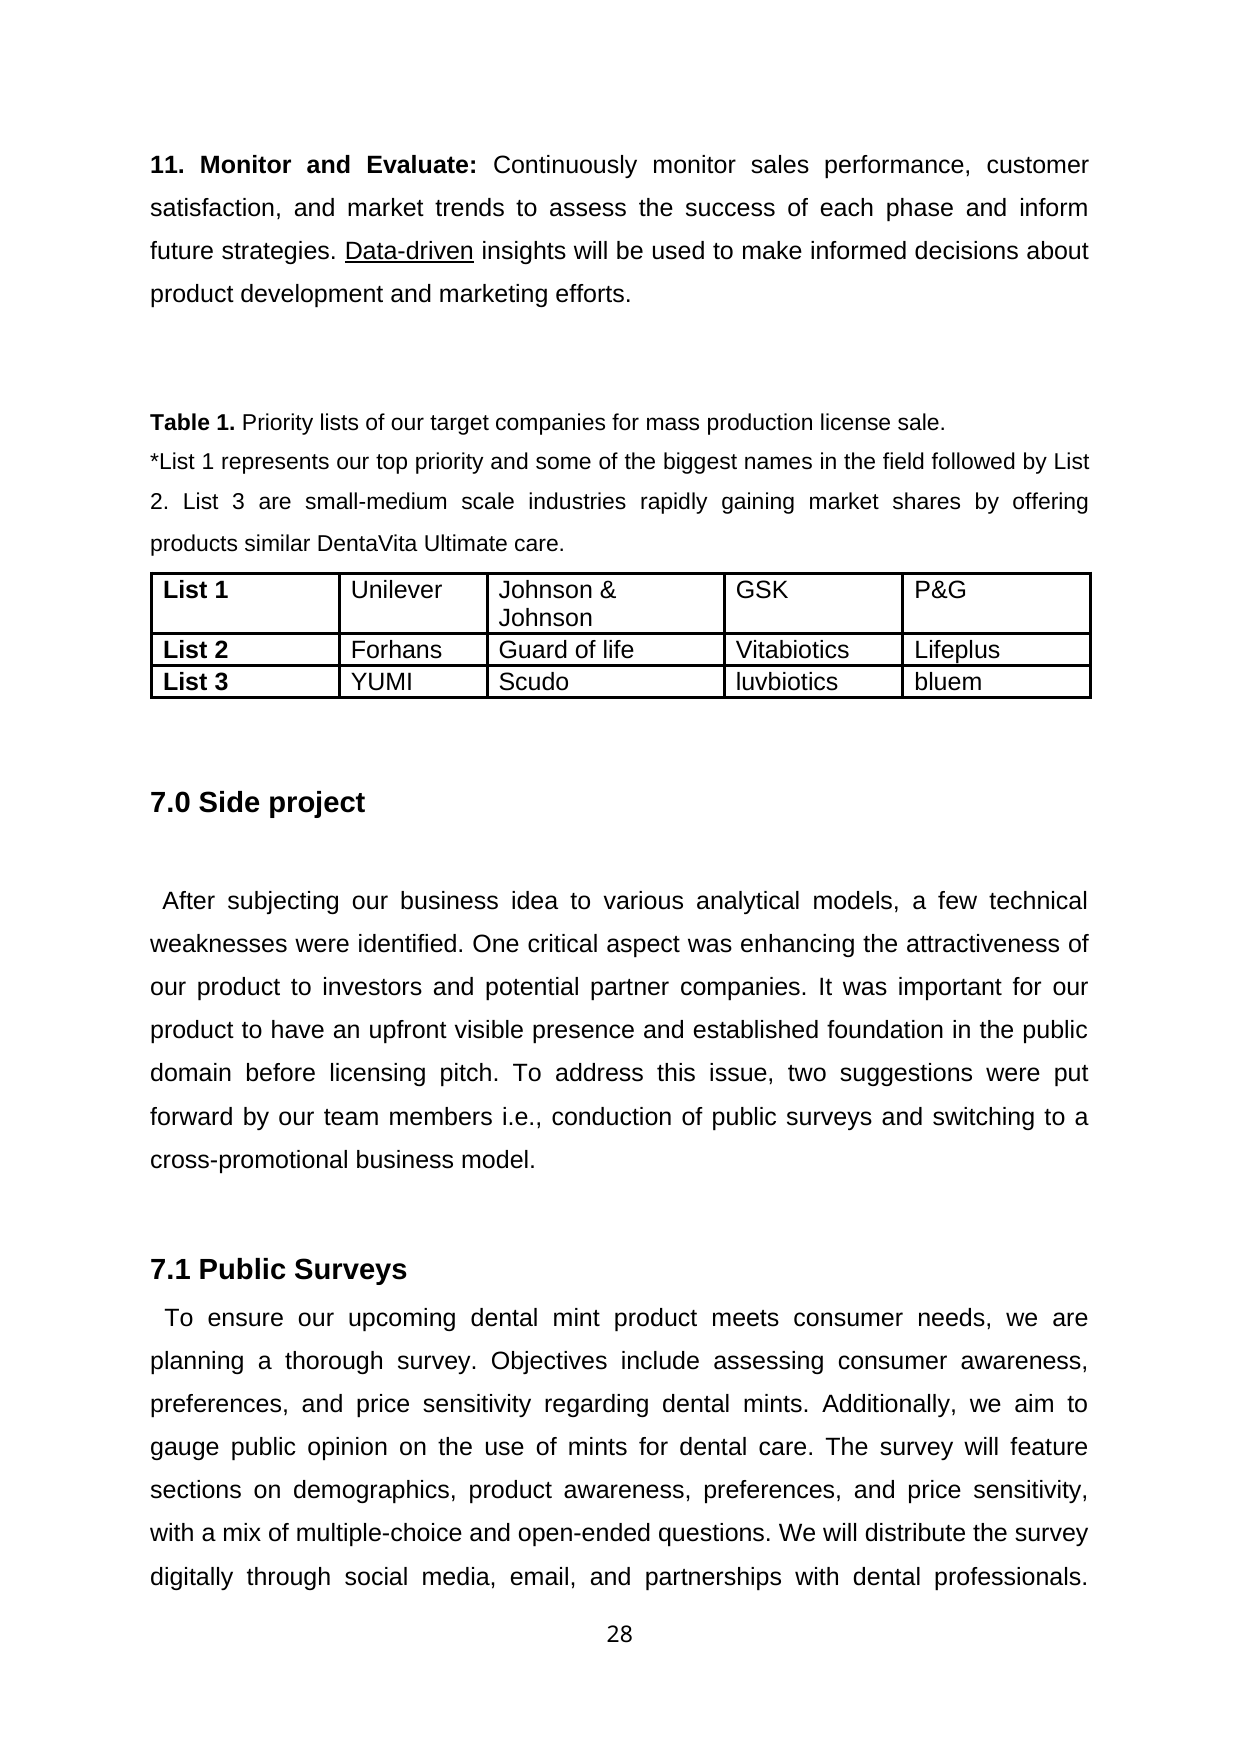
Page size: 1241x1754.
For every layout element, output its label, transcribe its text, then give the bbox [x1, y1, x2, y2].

text After subjecting our business idea to various analytical models, a few technical weaknesses were identified. One critical aspect was enhancing the attractiveness of our product to investors and potential partner companies. It was important for our product to have an upfront visible presence and established foundation in the public domain before licensing pitch. To address this issue, two suggestions were put forward by our team members i.e., conduction of public surveys and switching to a cross-promotional business model. [150, 886, 1090, 1173]
text *List 1 represents our top priority and some of the biggest names in the field followed by List 2. List 3 are small-medium scale industries rapidly gaining market shares by offering products similar DentaVita Ultimate care. [150, 448, 1090, 557]
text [150, 1303, 1090, 1590]
table_header Johnson & Johnson [489, 575, 723, 632]
table_cell List 2 [153, 635, 338, 664]
table_header GSK [726, 575, 901, 632]
table_cell Lifeplus [904, 635, 1089, 664]
text 7.0 Side project [150, 785, 1090, 819]
text 11. Monitor and Evaluate: Continuously monitor sales performance, customer satisfaction, and market trends to assess the success of each phase and inform future strategies. Data-driven insights will be used to make informed decisions about product development and marketing efforts. [150, 150, 1090, 308]
table_cell luvbiotics [726, 667, 901, 696]
text Table 1. Priority lists of our target companies for mass production license sale. [150, 409, 1090, 435]
table_header Unilever [341, 575, 486, 632]
table_cell bluem [904, 667, 1089, 696]
table_cell Forhans [341, 635, 486, 664]
table_cell Vitabiotics [726, 635, 901, 664]
table_cell YUMI [341, 667, 486, 696]
table_header P&G [904, 575, 1089, 632]
table_cell Scudo [489, 667, 723, 696]
table_header List 1 [153, 575, 338, 632]
table_cell Guard of life [489, 635, 723, 664]
text 7.1 Public Surveys [150, 1252, 1090, 1286]
table_cell List 3 [153, 667, 338, 696]
